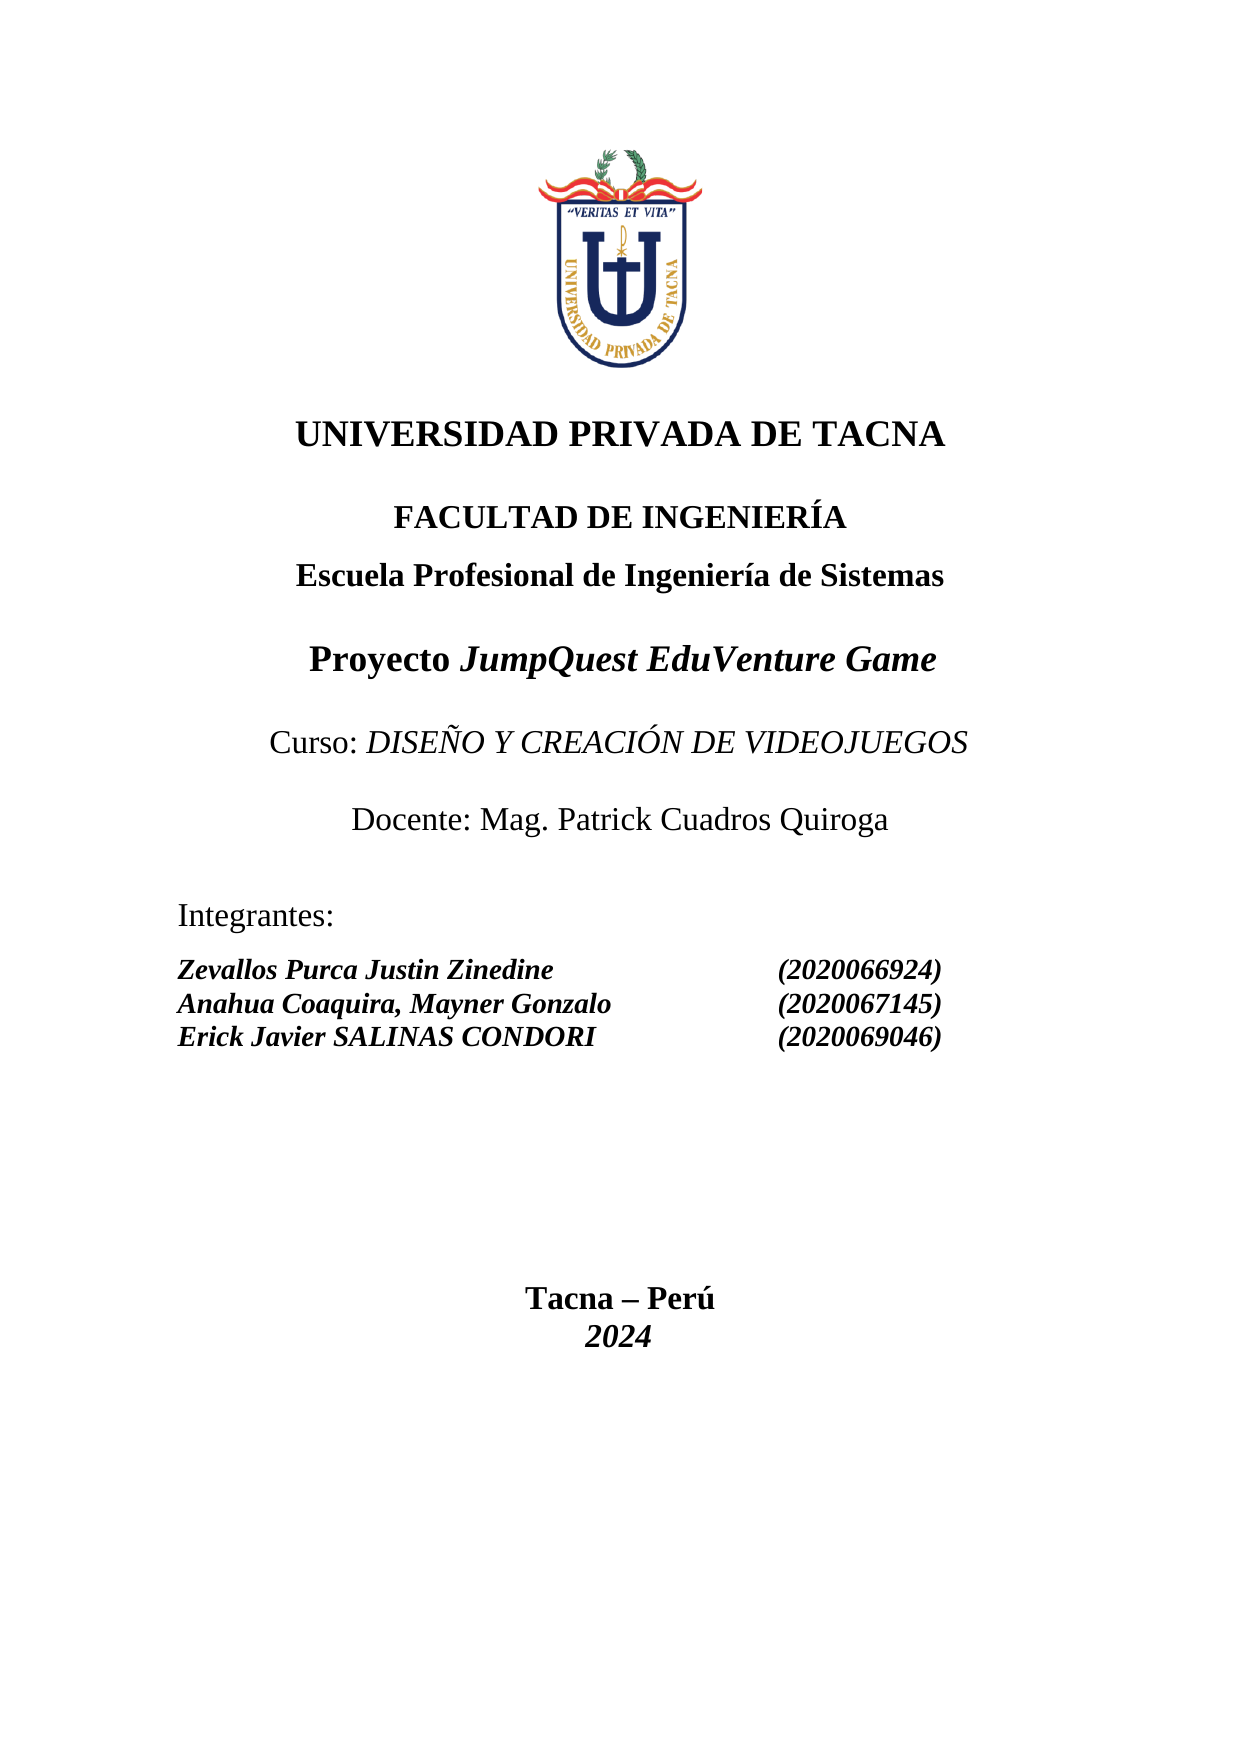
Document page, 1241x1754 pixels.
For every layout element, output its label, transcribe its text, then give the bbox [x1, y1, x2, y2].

text Zevallos Purca Justin Zinedine (2020066924) [177, 952, 1063, 986]
text Tacna – Perú [177, 1278, 1063, 1317]
text UNIVERSIDAD PRIVADA DE TACNA [177, 411, 1063, 454]
picture [538, 147, 703, 368]
text FACULTAD DE INGENIERÍA [177, 497, 1063, 536]
text Erick Javier SALINAS CONDORI (2020069046) [177, 1019, 1063, 1053]
text Integrantes: [177, 895, 1063, 933]
text Anahua Coaquira, Mayner Gonzalo (2020067145) [177, 986, 1063, 1019]
text 2024 [177, 1317, 1063, 1355]
text Escuela Profesional de Ingeniería de Sistemas [177, 555, 1063, 593]
text Proyecto JumpQuest EduVenture Game [177, 636, 1063, 679]
text Docente: Mag. Patrick Cuadros Quiroga [177, 799, 1063, 837]
text Curso: DISEÑO Y CREACIÓN DE VIDEOJUEGOS [177, 722, 1063, 761]
